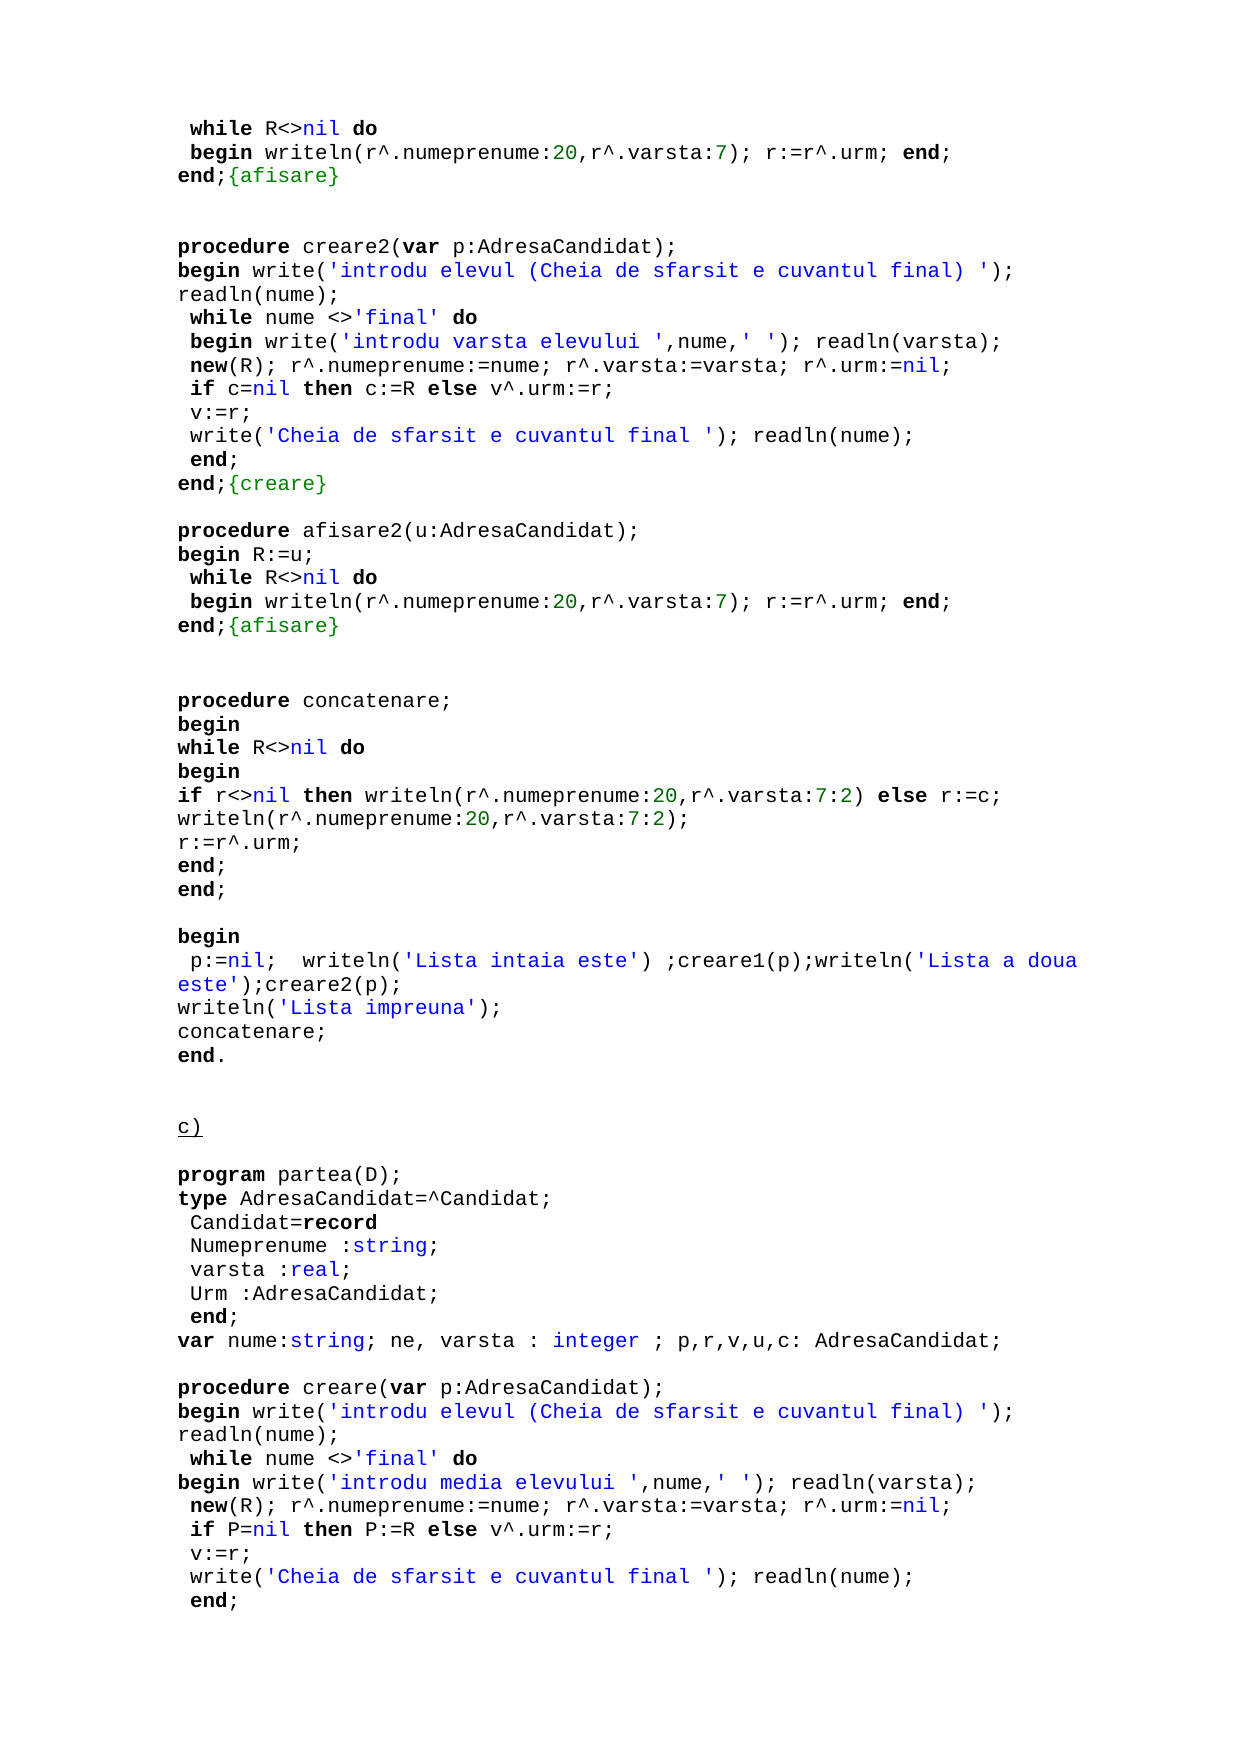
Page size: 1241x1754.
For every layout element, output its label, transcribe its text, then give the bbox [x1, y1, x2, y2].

text end; [177, 1306, 1152, 1330]
text begin write('introdu elevul (Cheia de sfarsit e cuvantul final) '); readln(nume); [177, 260, 1152, 307]
text begin write('introdu elevul (Cheia de sfarsit e cuvantul final) '); readln(nume); [177, 1401, 1152, 1448]
text procedure creare2(var p:AdresaCandidat); [177, 236, 1152, 260]
text r:=r^.urm; [177, 832, 1152, 856]
text program partea(D); [177, 1164, 1152, 1188]
text c) [177, 1116, 1152, 1140]
text Urm :AdresaCandidat; [177, 1283, 1152, 1306]
text end. [177, 1045, 1152, 1068]
text procedure creare(var p:AdresaCandidat); [177, 1377, 1152, 1401]
text begin [177, 926, 1152, 950]
text end; [177, 856, 1152, 879]
text varsta :real; [177, 1259, 1152, 1283]
text if r<>nil then writeln(r^.numeprenume:20,r^.varsta:7:2) else r:=c; writeln(r^.numeprenume:20,r^.varsta:7:2); [177, 784, 1152, 832]
text procedure afisare2(u:AdresaCandidat); [177, 520, 1152, 544]
text begin [177, 761, 1152, 784]
text begin R:=u; [177, 544, 1152, 567]
text end;{afisare} [177, 165, 1152, 189]
text if c=nil then c:=R else v^.urm:=r; [177, 378, 1152, 402]
text while R<>nil do [177, 737, 1152, 761]
text var nume:string; ne, varsta : integer ; p,r,v,u,c: AdresaCandidat; [177, 1330, 1152, 1353]
text new(R); r^.numeprenume:=nume; r^.varsta:=varsta; r^.urm:=nil; [177, 1495, 1152, 1519]
text while R<>nil do [177, 118, 1152, 142]
text concatenare; [177, 1021, 1152, 1045]
text while nume <>'final' do [177, 307, 1152, 331]
text begin writeln(r^.numeprenume:20,r^.varsta:7); r:=r^.urm; end; [177, 591, 1152, 615]
text v:=r; [177, 402, 1152, 426]
text Candidat=record [177, 1212, 1152, 1235]
text begin write('introdu varsta elevului ',nume,' '); readln(varsta); [177, 331, 1152, 354]
text v:=r; [177, 1543, 1152, 1566]
text Numeprenume :string; [177, 1235, 1152, 1259]
text while nume <>'final' do [177, 1448, 1152, 1472]
text procedure concatenare; [177, 690, 1152, 714]
text end; [177, 1590, 1152, 1614]
text new(R); r^.numeprenume:=nume; r^.varsta:=varsta; r^.urm:=nil; [177, 354, 1152, 378]
text begin write('introdu media elevului ',nume,' '); readln(varsta); [177, 1472, 1152, 1495]
text if P=nil then P:=R else v^.urm:=r; [177, 1519, 1152, 1543]
text write('Cheia de sfarsit e cuvantul final '); readln(nume); [177, 1566, 1152, 1590]
text type AdresaCandidat=^Candidat; [177, 1188, 1152, 1212]
text end;{afisare} [177, 615, 1152, 638]
text end;{creare} [177, 473, 1152, 496]
text end; [177, 449, 1152, 473]
text begin [177, 714, 1152, 737]
text end; [177, 879, 1152, 903]
text begin writeln(r^.numeprenume:20,r^.varsta:7); r:=r^.urm; end; [177, 142, 1152, 165]
text p:=nil; writeln('Lista intaia este') ;creare1(p);writeln('Lista a doua este');creare2(p); [177, 950, 1152, 997]
text while R<>nil do [177, 567, 1152, 591]
text writeln('Lista impreuna'); [177, 997, 1152, 1021]
text write('Cheia de sfarsit e cuvantul final '); readln(nume); [177, 426, 1152, 449]
